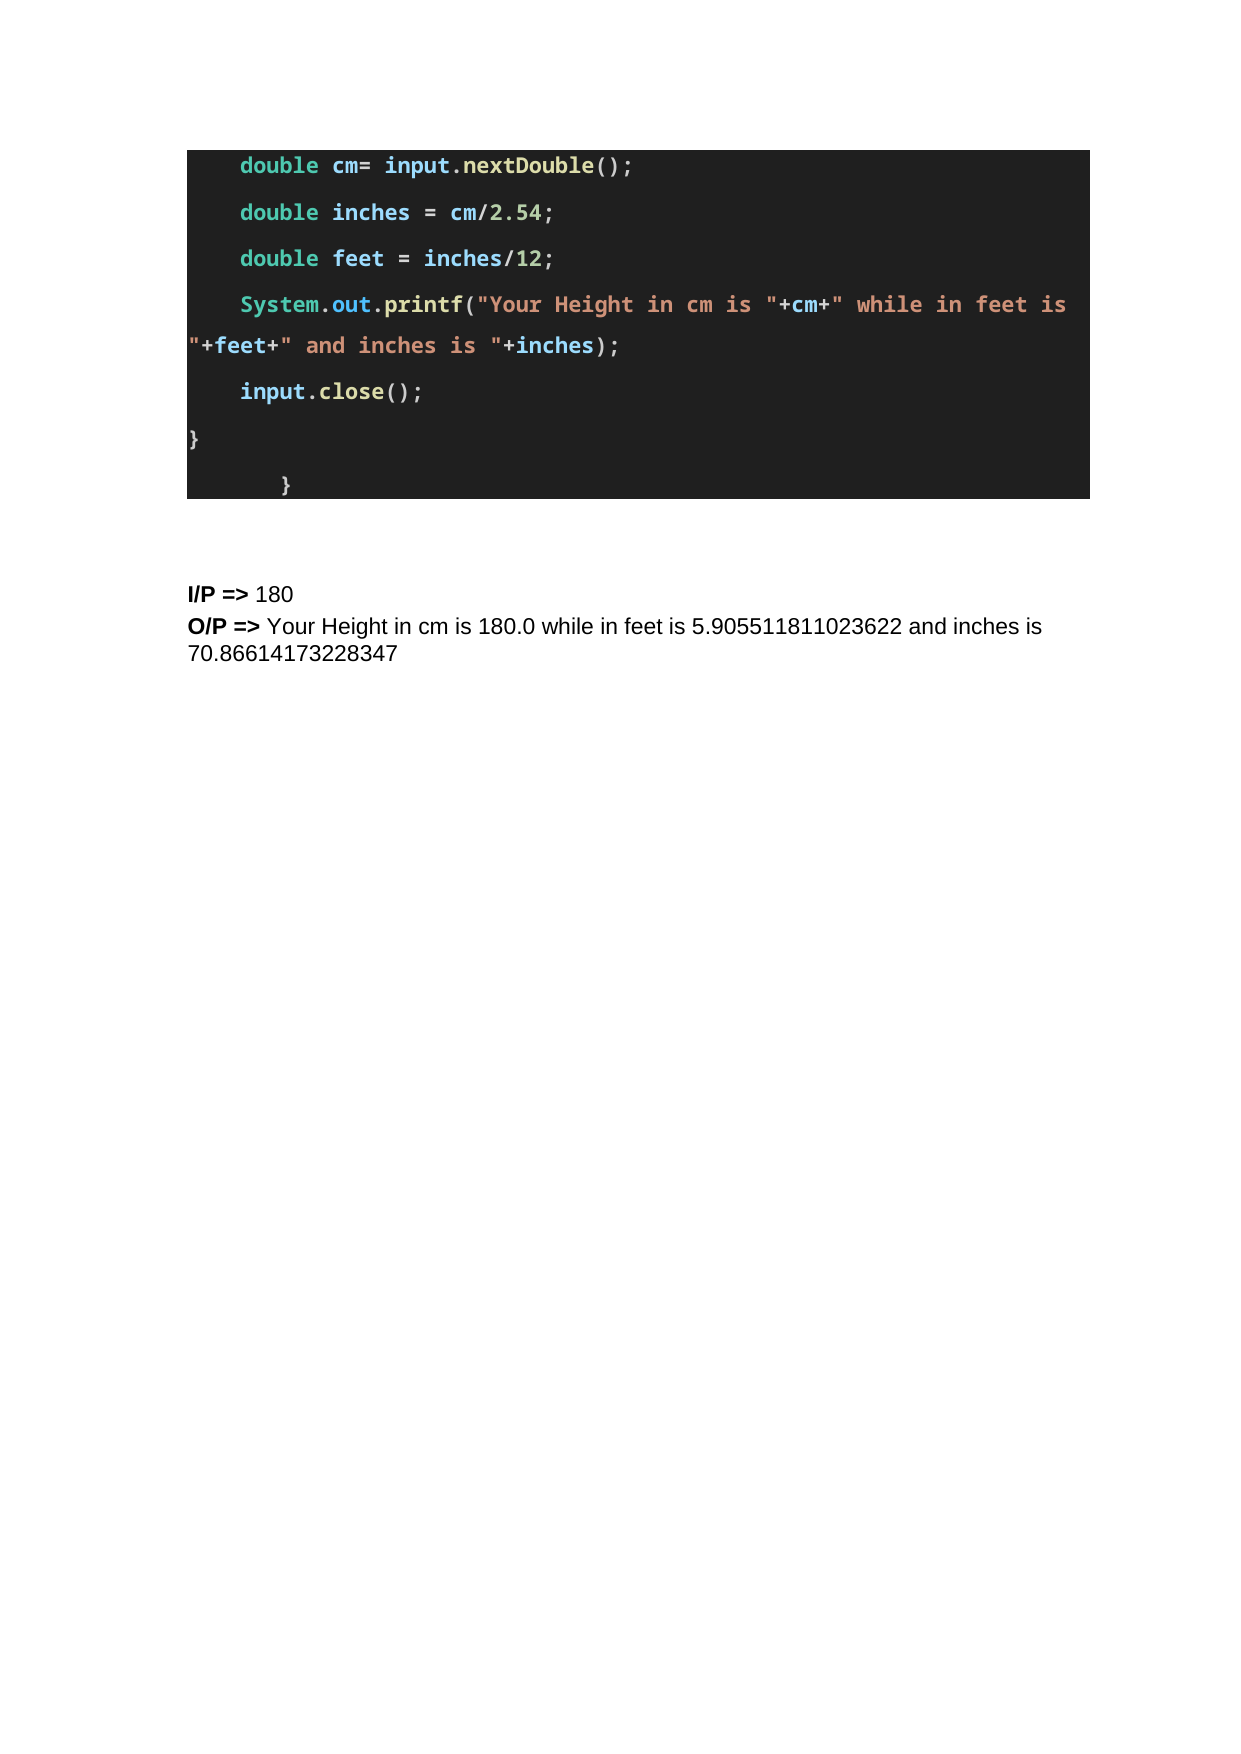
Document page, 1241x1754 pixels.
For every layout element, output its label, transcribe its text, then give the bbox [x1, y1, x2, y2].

text input.close(); [187, 376, 1090, 406]
text O/P => Your Height in cm is 180.0 while in feet is 5.905511811023622 and inches is 70.86614173228347 [187, 613, 1090, 666]
text double feet = inches/12; [187, 243, 1090, 273]
text double inches = cm/2.54; [187, 196, 1090, 226]
text } [187, 469, 1090, 499]
text double cm= input.nextDouble(); [187, 150, 1090, 180]
text } [187, 422, 1090, 452]
text I/P => 180 [187, 581, 1090, 607]
text System.out.printf("Your Height in cm is "+cm+" while in feet is "+feet+" and inches is "+inches); [187, 289, 1090, 359]
